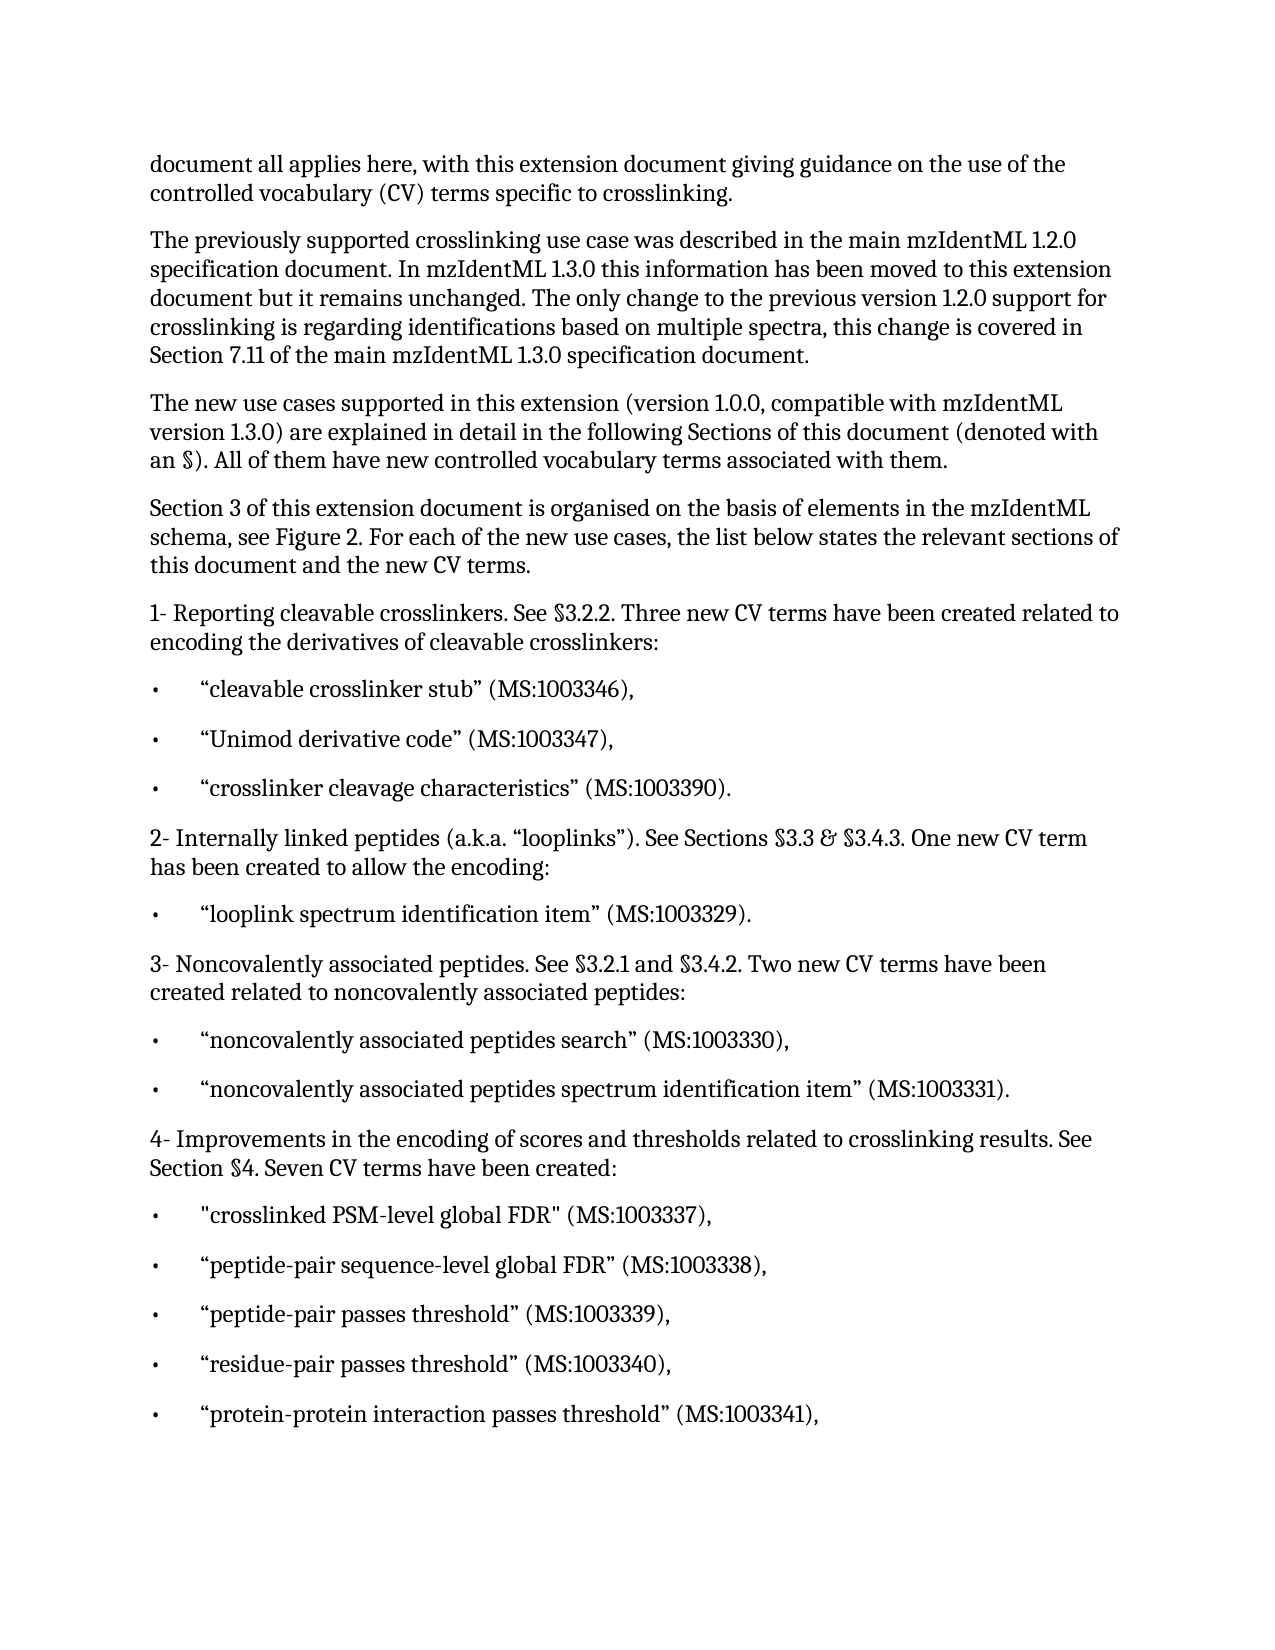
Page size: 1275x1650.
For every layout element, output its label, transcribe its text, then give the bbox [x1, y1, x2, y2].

list "crosslinked PSM-level global FDR" (MS:1003337), [150, 1201, 1125, 1230]
list “noncovalently associated peptides search” (MS:1003330), [150, 1026, 1125, 1054]
list “noncovalently associated peptides spectrum identification item” (MS:1003331). [150, 1075, 1125, 1104]
list “Unimod derivative code” (MS:1003347), [150, 724, 1125, 753]
text The previously supported crosslinking use case was described in the main mzIdentML 1.2.0 specification document. In mzIdentML 1.3.0 this information has been moved to this extension document but it remains unchanged. The only change to the previous version 1.2.0 support for crosslinking is regarding identifications based on multiple spectra, this change is covered in Section 7.11 of the main mzIdentML 1.3.0 specification document. [150, 226, 1125, 370]
list “peptide-pair passes threshold” (MS:1003339), [150, 1300, 1125, 1329]
list “protein-protein interaction passes threshold” (MS:1003341), [150, 1399, 1125, 1428]
list “peptide-pair sequence-level global FDR” (MS:1003338), [150, 1251, 1125, 1279]
text Section 3 of this extension document is organised on the basis of elements in the mzIdentML schema, see Figure 2. For each of the new use cases, the list below states the relevant sections of this document and the new CV terms. [150, 494, 1125, 580]
list “cleavable crosslinker stub” (MS:1003346), [150, 675, 1125, 704]
text 2- Internally linked peptides (a.k.a. “looplinks”). See Sections §3.3 & §3.4.3. One new CV term has been created to allow the encoding: [150, 824, 1125, 881]
text 1- Reporting cleavable crosslinkers. See §3.2.2. Three new CV terms have been created related to encoding the derivatives of cleavable crosslinkers: [150, 599, 1125, 656]
text 4- Improvements in the encoding of scores and thresholds related to crosslinking results. See Section §4. Seven CV terms have been created: [150, 1125, 1125, 1182]
text The new use cases supported in this extension (version 1.0.0, compatible with mzIdentML version 1.3.0) are explained in detail in the following Sections of this document (denoted with an §). All of them have new controlled vocabulary terms associated with them. [150, 389, 1125, 475]
list “residue-pair passes threshold” (MS:1003340), [150, 1350, 1125, 1379]
list “crosslinker cleavage characteristics” (MS:1003390). [150, 774, 1125, 803]
text 3- Noncovalently associated peptides. See §3.2.1 and §3.4.2. Two new CV terms have been created related to noncovalently associated peptides: [150, 949, 1125, 1007]
list “looplink spectrum identification item” (MS:1003329). [150, 900, 1125, 929]
